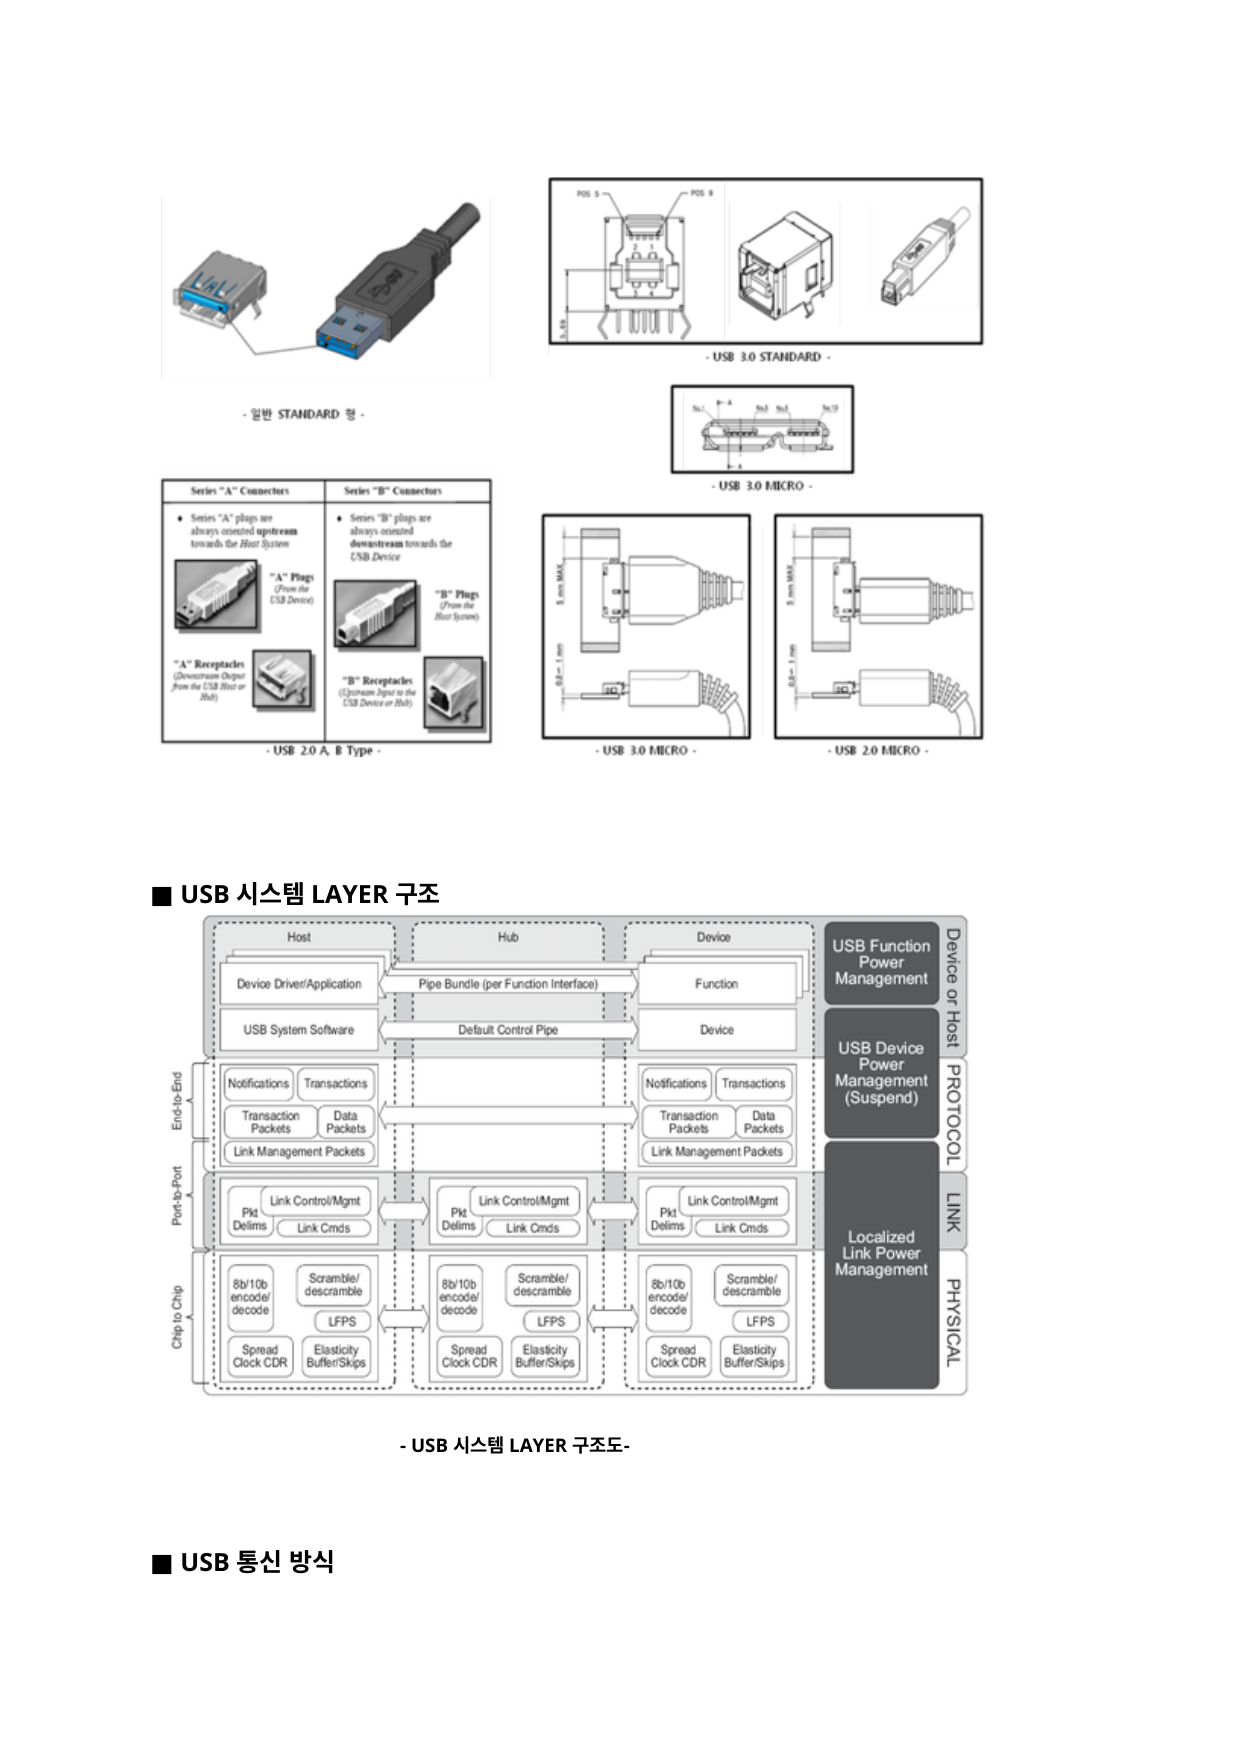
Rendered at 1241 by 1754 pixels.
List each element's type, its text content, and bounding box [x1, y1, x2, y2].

picture [155, 177, 989, 757]
picture [150, 911, 984, 1402]
text ■ USB 시스템 LAYER 구조 [150, 875, 1090, 911]
text ■ USB 통신 방식 [150, 1542, 1090, 1578]
text - USB 시스템 LAYER 구조도- [317, 1430, 1090, 1458]
